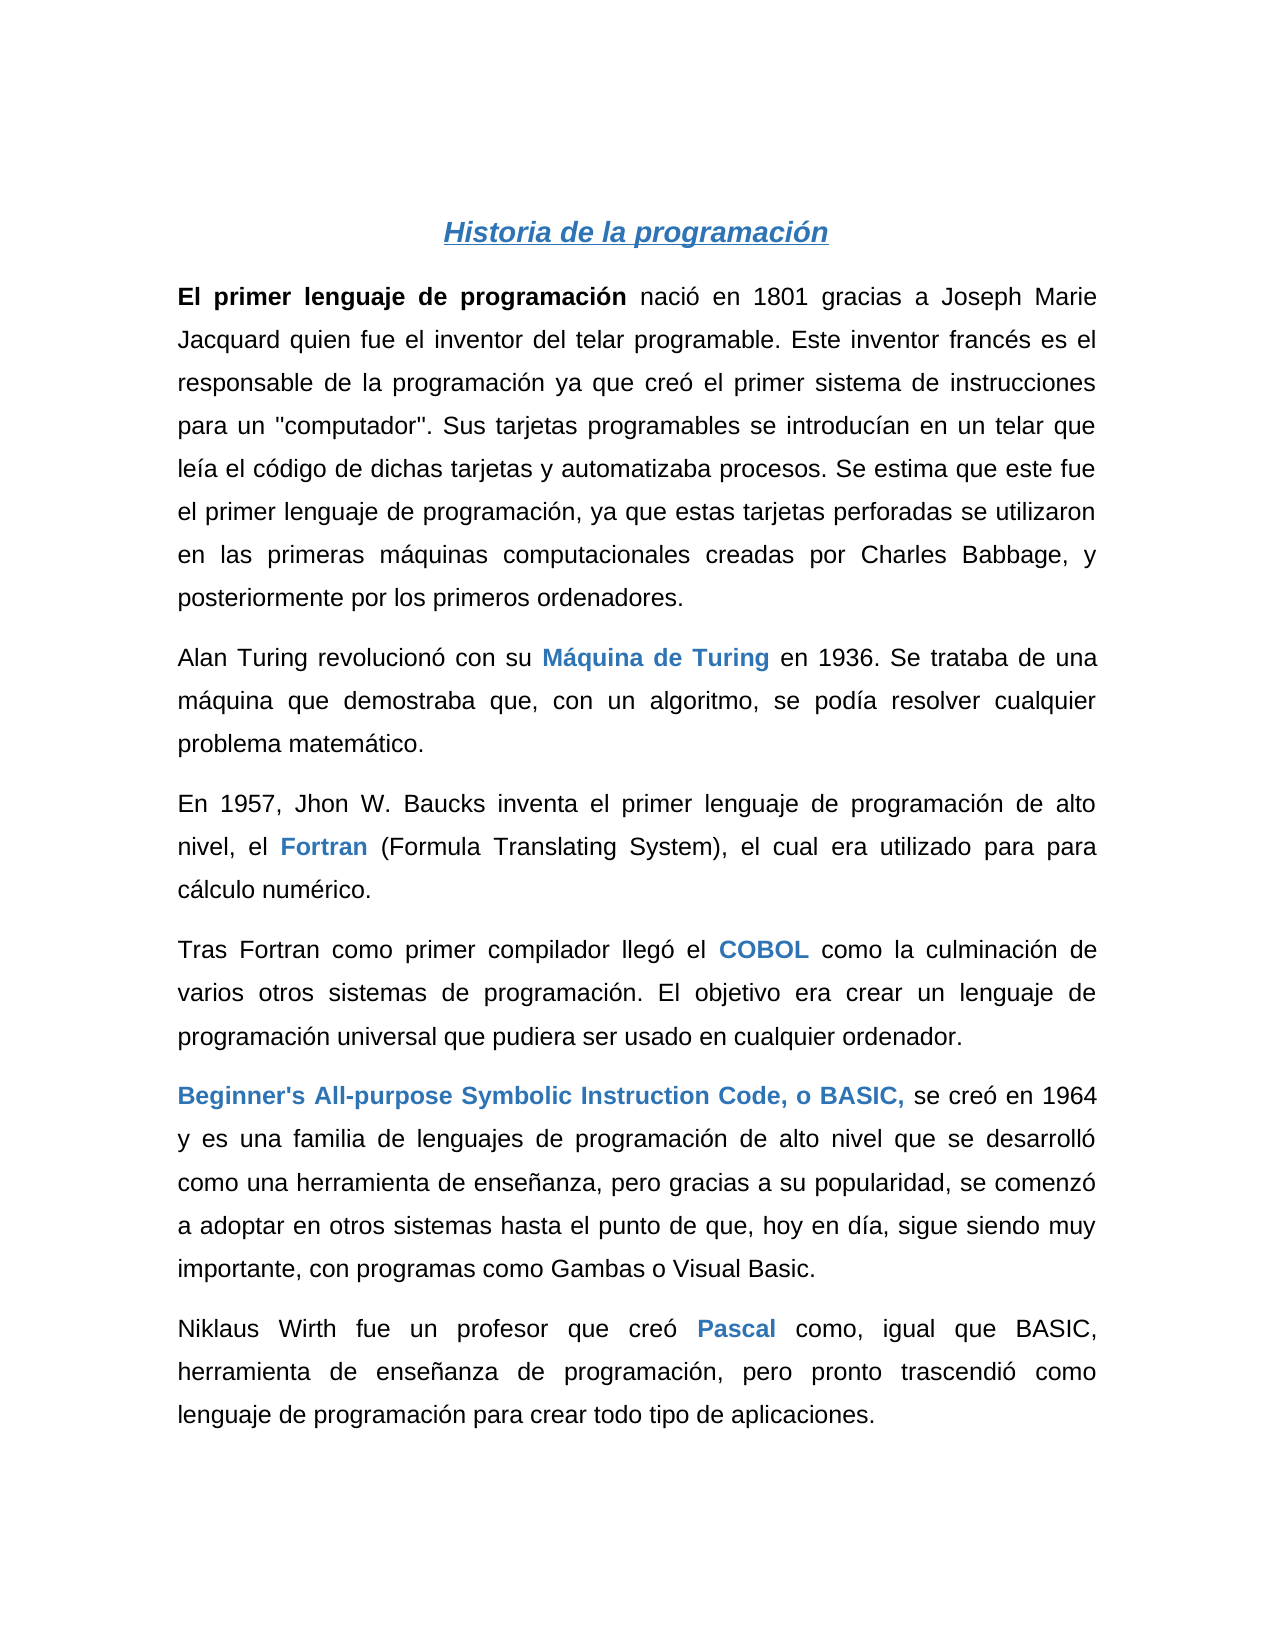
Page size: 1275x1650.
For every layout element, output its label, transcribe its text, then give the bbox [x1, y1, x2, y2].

text Niklaus Wirth fue un profesor que creó Pascal como, igual que BASIC, herramienta de enseñanza de programación, pero pronto trascendió como lenguaje de programación para crear todo tipo de aplicaciones. [177, 1314, 1098, 1429]
text Alan Turing revolucionó con su Máquina de Turing en 1936. Se trataba de una máquina que demostraba que, con un algoritmo, se podía resolver cualquier problema matemático. [177, 643, 1098, 758]
text Historia de la programación [177, 214, 1098, 248]
text El primer lenguaje de programación nació en 1801 gracias a Joseph Marie Jacquard quien fue el inventor del telar programable. Este inventor francés es el responsable de la programación ya que creó el primer sistema de instrucciones para un ''computador''. Sus tarjetas programables se introducían en un telar que leía el código de dichas tarjetas y automatizaba procesos. Se estima que este fue el primer lenguaje de programación, ya que estas tarjetas perforadas se utilizaron en las primeras máquinas computacionales creadas por Charles Babbage, y posteriormente por los primeros ordenadores. [177, 282, 1098, 612]
text En 1957, Jhon W. Baucks inventa el primer lenguaje de programación de alto nivel, el Fortran (Formula Translating System), el cual era utilizado para para cálculo numérico. [177, 789, 1098, 904]
text Tras Fortran como primer compilador llegó el COBOL como la culminación de varios otros sistemas de programación. El objetivo era crear un lenguaje de programación universal que pudiera ser usado en cualquier ordenador. [177, 935, 1098, 1050]
text Beginner's All-purpose Symbolic Instruction Code, o BASIC, se creó en 1964 y es una familia de lenguajes de programación de alto nivel que se desarrolló como una herramienta de enseñanza, pero gracias a su popularidad, se comenzó a adoptar en otros sistemas hasta el punto de que, hoy en día, sigue siendo muy importante, con programas como Gambas o Visual Basic. [177, 1081, 1098, 1283]
